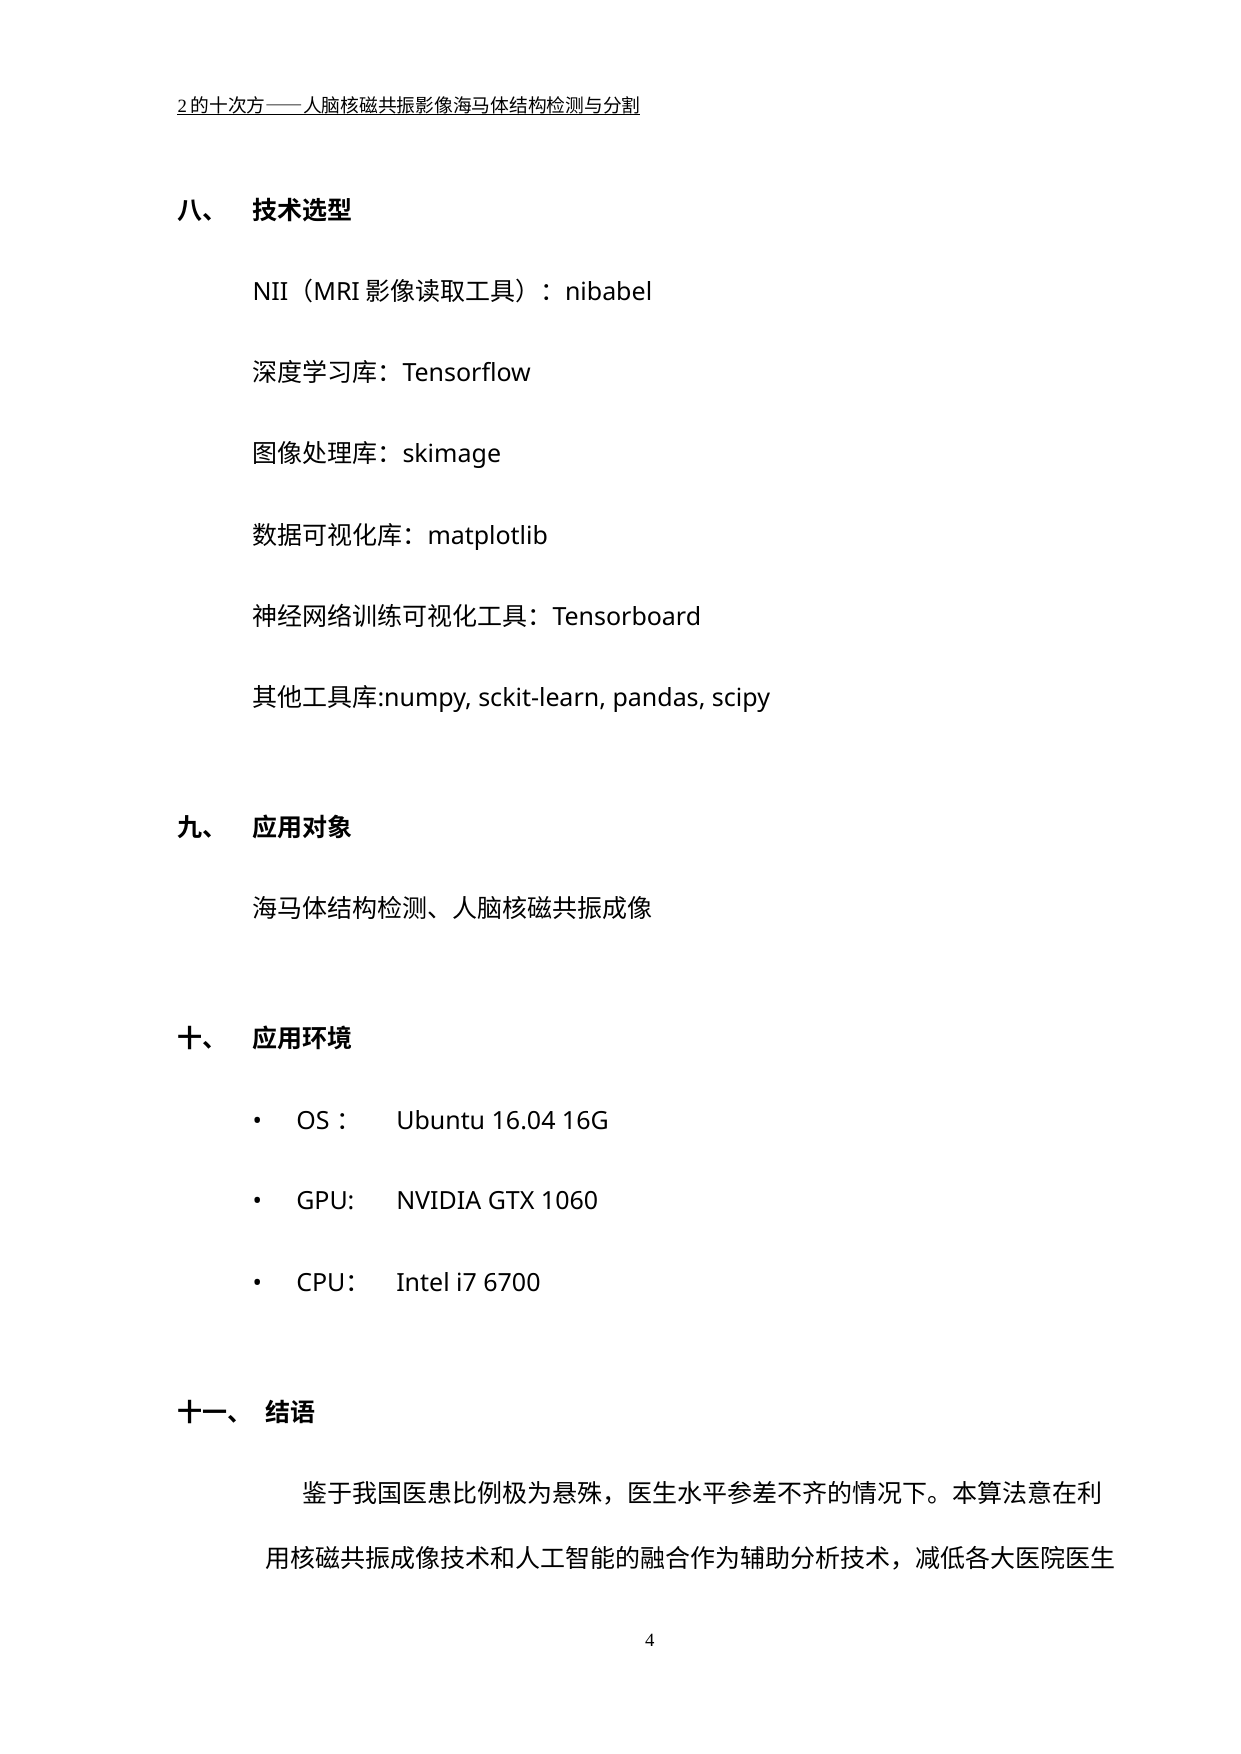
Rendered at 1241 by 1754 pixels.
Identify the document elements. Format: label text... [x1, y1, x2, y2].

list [265, 1459, 1122, 1589]
list 深度学习库：Tensorflow [252, 338, 1122, 403]
list OS ： Ubuntu 16.04 16G [252, 1086, 1122, 1151]
list GPU: NVIDIA GTX 1060 [252, 1167, 1122, 1232]
list 海马体结构检测、人脑核磁共振成像 [252, 874, 1122, 939]
list 神经网络训练可视化工具：Tensorboard [252, 582, 1122, 647]
list 结语 [177, 1378, 1122, 1443]
list 技术选型 [177, 176, 1122, 241]
list 其他工具库:numpy, sckit-learn, pandas, scipy [252, 663, 1122, 728]
list 应用环境 [177, 1004, 1122, 1069]
list CPU： Intel i7 6700 [252, 1248, 1122, 1313]
list 应用对象 [177, 793, 1122, 858]
list 图像处理库：skimage [252, 419, 1122, 484]
list NII（MRI影像读取工具）：nibabel [252, 257, 1122, 322]
list 数据可视化库：matplotlib [252, 501, 1122, 566]
